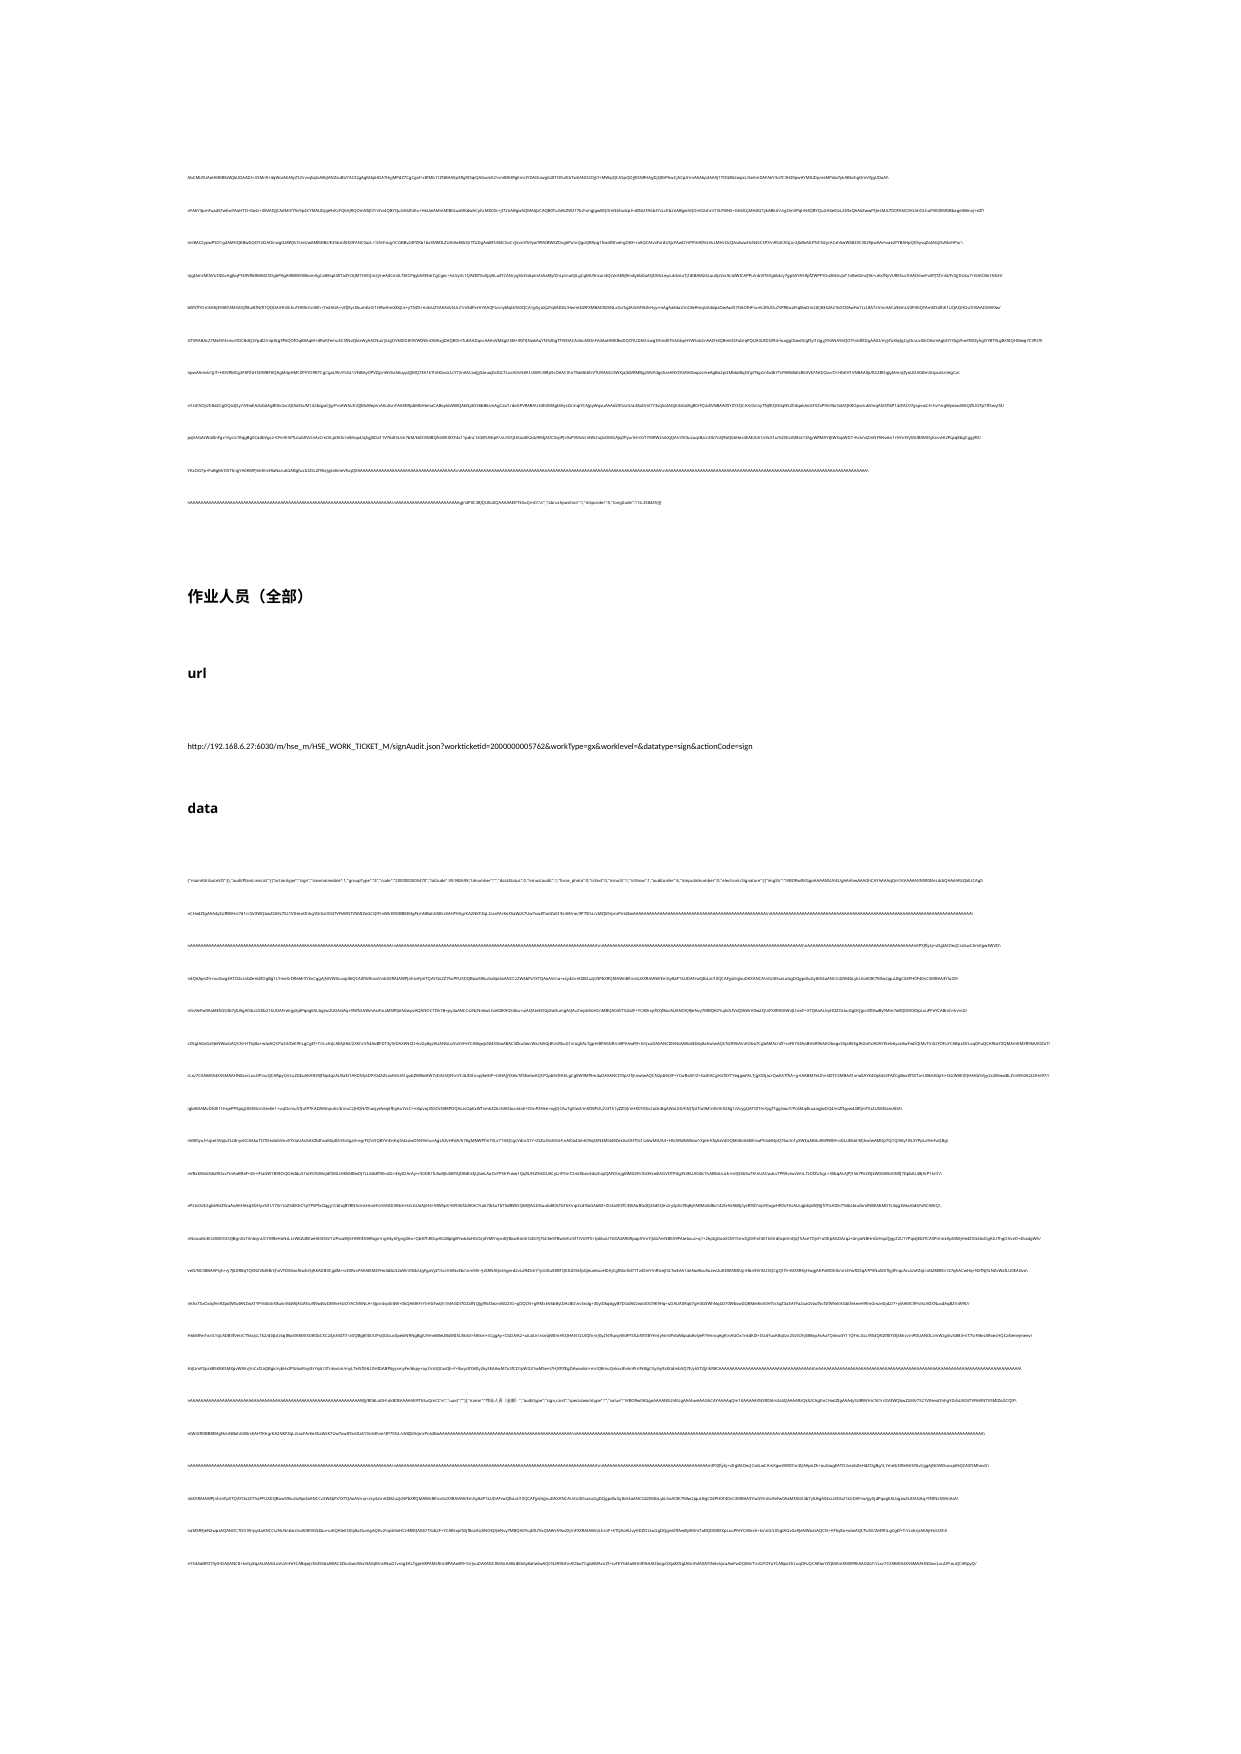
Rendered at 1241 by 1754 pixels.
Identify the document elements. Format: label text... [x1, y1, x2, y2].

subtitle data [187, 792, 1053, 824]
text http://192.168.6.27:6030/m/hse_m/HSE_WORK_TICKET_M/signAudit.json?workticketid=2000000005762&workType=gx&worklevel=&datatype=sign&actionCode=sign [187, 730, 1053, 763]
subtitle url [187, 657, 1053, 690]
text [187, 162, 1053, 519]
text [187, 865, 1053, 1580]
subtitle 作业人员（全部） [187, 579, 1053, 612]
